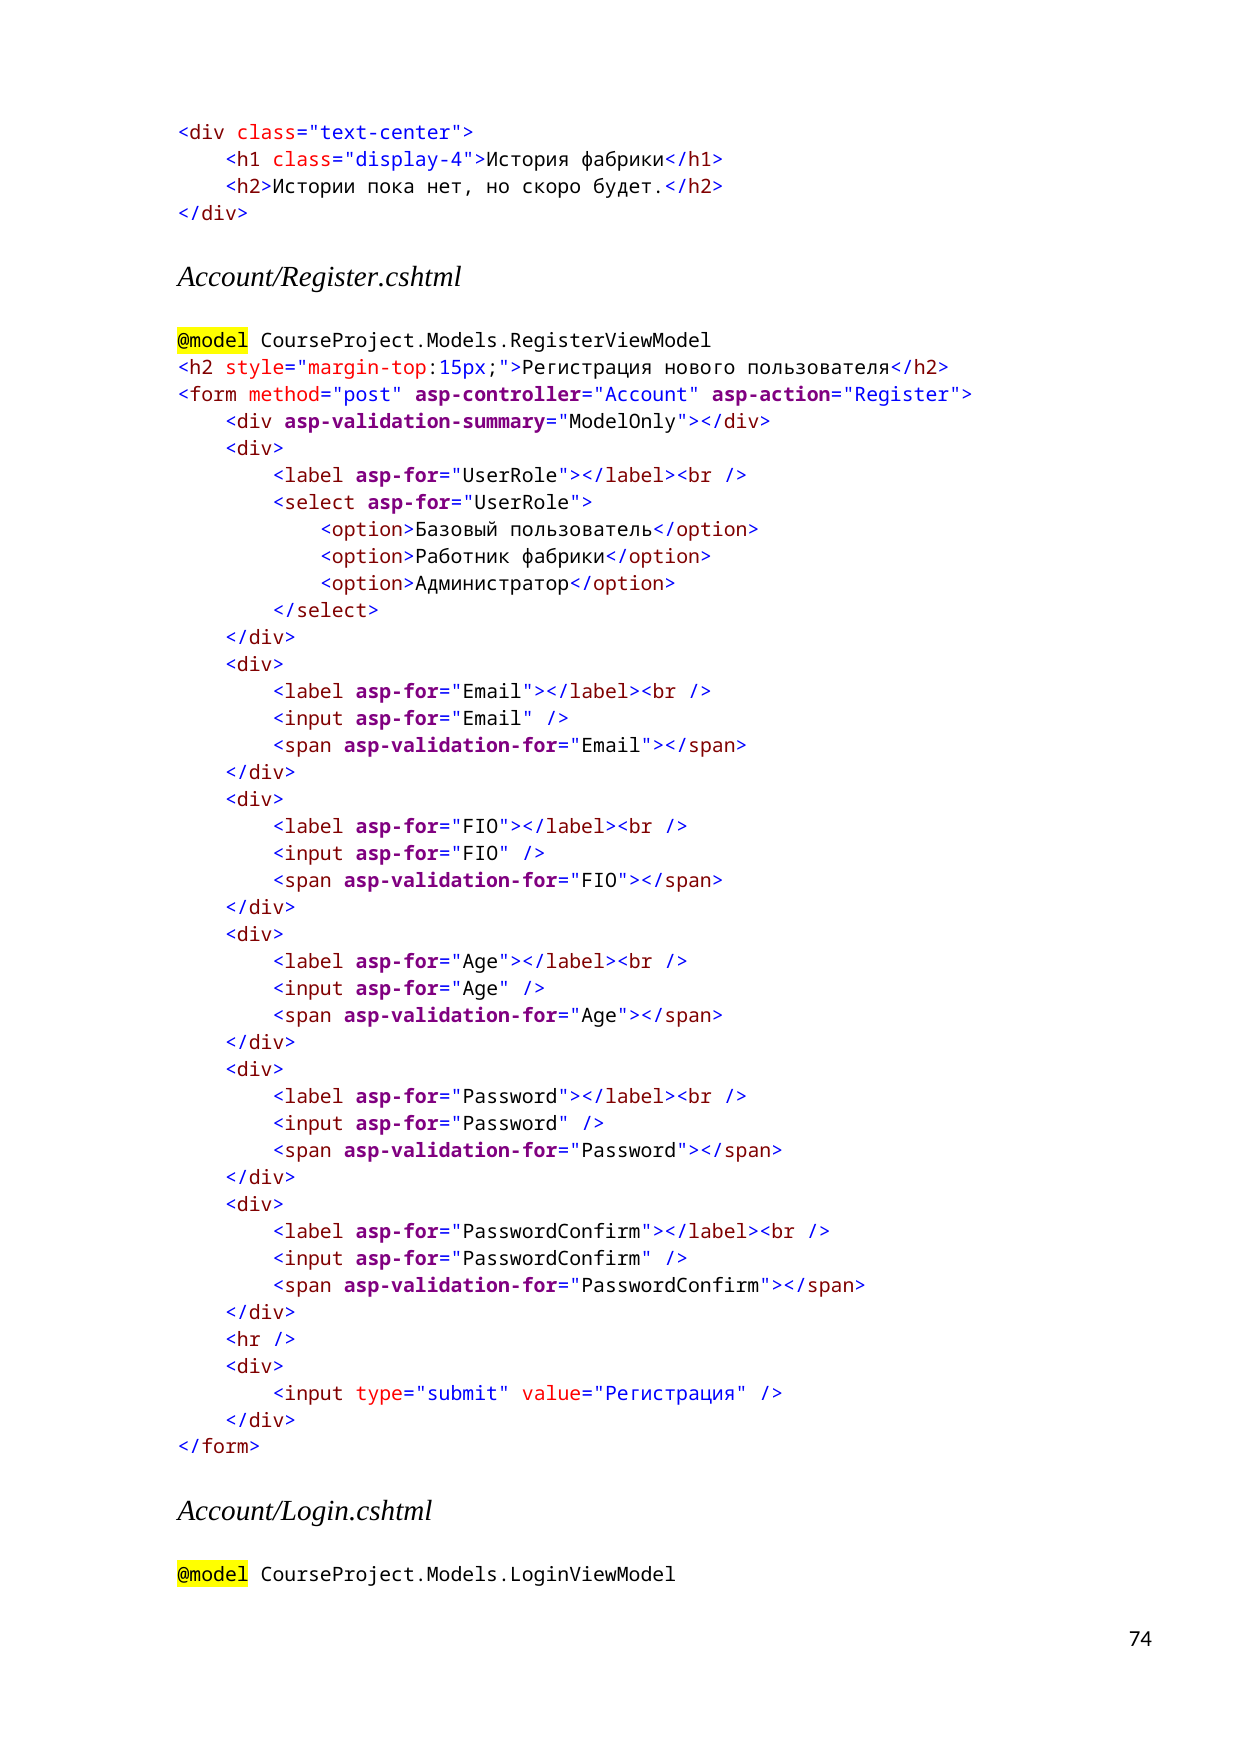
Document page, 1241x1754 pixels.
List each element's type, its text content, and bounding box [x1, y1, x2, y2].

text <hr /> [177, 1325, 1152, 1352]
text <div> [177, 650, 1152, 677]
text <select asp-for="UserRole"> [177, 488, 1152, 516]
text <div> [177, 1190, 1152, 1217]
text <option>Базовый пользователь</option> [177, 516, 1152, 542]
text </div> [177, 623, 1152, 650]
text <input asp-for="Email" /> [177, 704, 1152, 731]
text </div> [177, 1163, 1152, 1190]
text <div> [177, 785, 1152, 812]
text <input asp-for="FIO" /> [177, 839, 1152, 866]
text </form> [177, 1433, 1152, 1460]
text <label asp-for="Password"></label><br /> [177, 1082, 1152, 1109]
text <label asp-for="Email"></label><br /> [177, 677, 1152, 704]
text <input type="submit" value="Регистрация" /> [177, 1379, 1152, 1406]
text <div> [177, 1055, 1152, 1082]
text Account/Register.cshtml [177, 259, 1152, 293]
text <div> [177, 434, 1152, 462]
text <div> [177, 920, 1152, 947]
text <h2 style="margin-top:15px;">Регистрация нового пользователя</h2> [177, 354, 1152, 381]
text <h2>Истории пока нет, но скоро будет.</h2> [177, 172, 1152, 199]
text <input asp-for="Password" /> [177, 1109, 1152, 1136]
text </div> [177, 1406, 1152, 1433]
text <input asp-for="Age" /> [177, 974, 1152, 1001]
text <option>Работник фабрики</option> [177, 542, 1152, 569]
text </div> [177, 758, 1152, 785]
text <h1 class="display-4">История фабрики</h1> [177, 145, 1152, 172]
text <span asp-validation-for="Email"></span> [177, 731, 1152, 758]
text </div> [177, 1298, 1152, 1325]
text </div> [177, 893, 1152, 920]
text <label asp-for="FIO"></label><br /> [177, 812, 1152, 839]
text <div asp-validation-summary="ModelOnly"></div> [177, 408, 1152, 434]
text <div class="text-center"> [177, 118, 1152, 145]
text <span asp-validation-for="PasswordConfirm"></span> [177, 1271, 1152, 1298]
text </div> [177, 199, 1152, 226]
text @model CourseProject.Models.RegisterViewModel [248, 327, 1152, 354]
text <label asp-for="PasswordConfirm"></label><br /> [177, 1217, 1152, 1244]
text @model CourseProject.Models.LoginViewModel [248, 1560, 1152, 1587]
text </select> [177, 596, 1152, 623]
text Account/Login.cshtml [177, 1493, 1152, 1527]
text <label asp-for="UserRole"></label><br /> [177, 462, 1152, 488]
text <option>Администратор</option> [177, 569, 1152, 596]
text <div> [177, 1352, 1152, 1379]
text <span asp-validation-for="Password"></span> [177, 1136, 1152, 1163]
text <span asp-validation-for="FIO"></span> [177, 866, 1152, 893]
text <span asp-validation-for="Age"></span> [177, 1001, 1152, 1028]
text </div> [177, 1028, 1152, 1055]
text <input asp-for="PasswordConfirm" /> [177, 1244, 1152, 1271]
text <form method="post" asp-controller="Account" asp-action="Register"> [177, 381, 1152, 408]
text <label asp-for="Age"></label><br /> [177, 947, 1152, 974]
